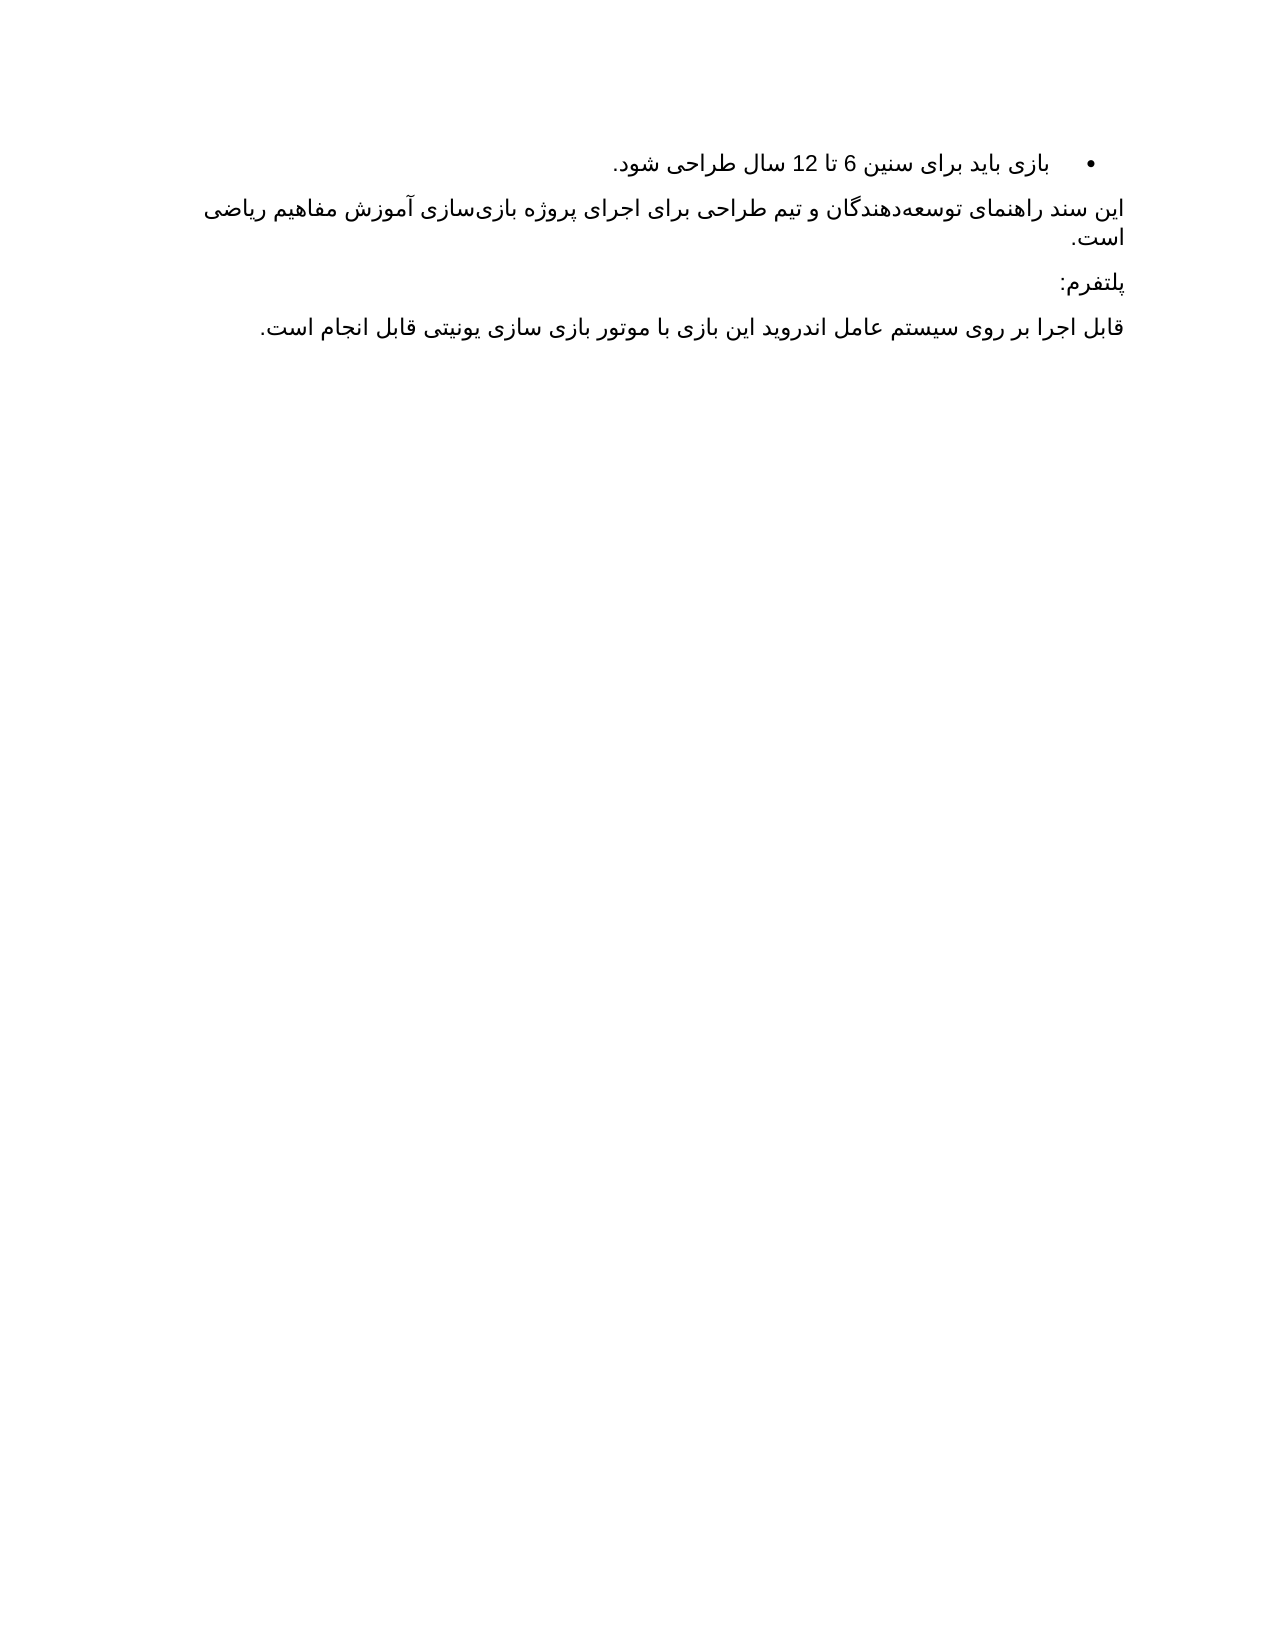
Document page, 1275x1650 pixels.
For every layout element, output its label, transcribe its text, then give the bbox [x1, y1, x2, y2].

text پلتفرم: [150, 269, 1125, 295]
text قابل اجرا بر روی سیستم عامل اندروید این بازی با موتور بازی سازی یونیتی قابل انجام است. [150, 314, 1125, 340]
text این سند راهنمای توسعه‌دهندگان و تیم طراحی برای اجرای پروژه بازی‌سازی آموزش مفاهیم ریاضی است. [150, 195, 1125, 250]
list بازی باید برای سنین 6 تا 12 سال طراحی شود. [150, 150, 1087, 176]
